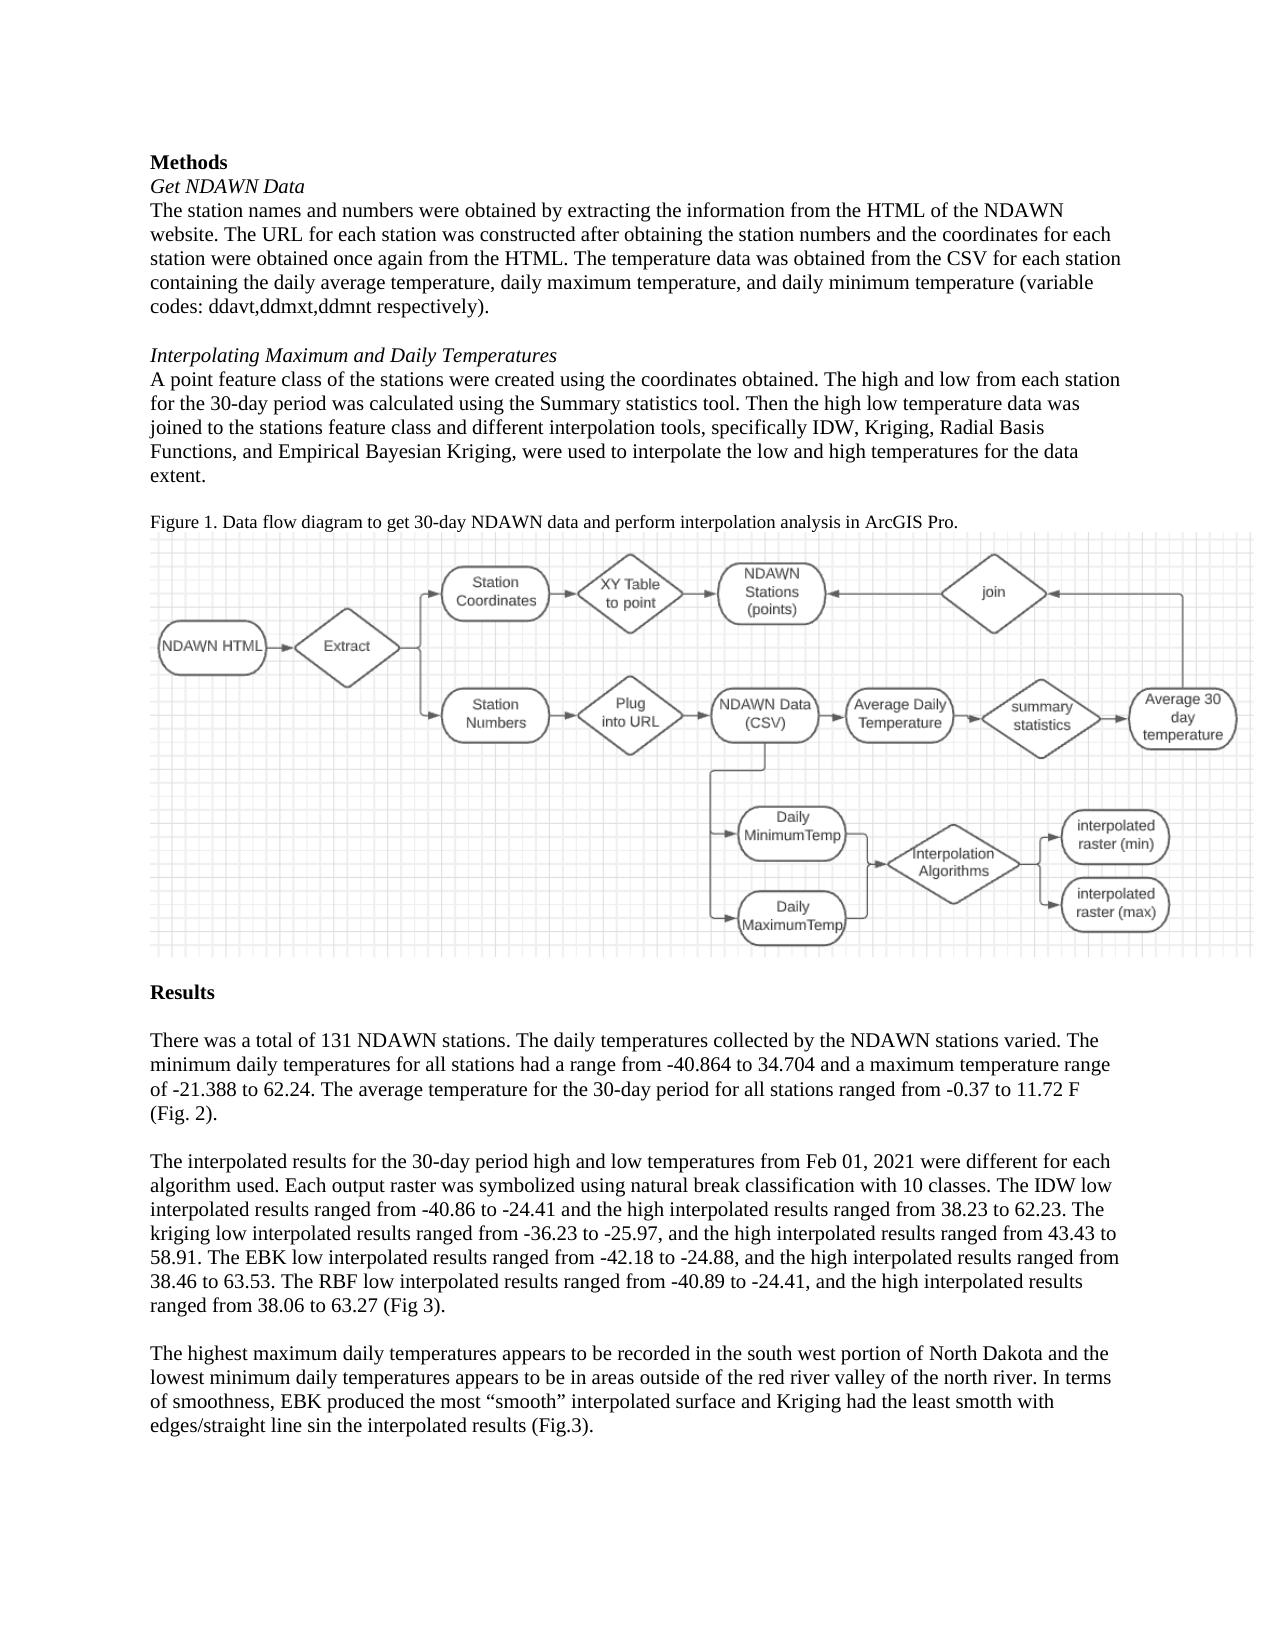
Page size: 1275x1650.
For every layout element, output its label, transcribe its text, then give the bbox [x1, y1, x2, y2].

text The interpolated results for the 30-day period high and low temperatures from Feb 01, 2021 were different for each algorithm used. Each output raster was symbolized using natural break classification with 10 classes. The IDW low interpolated results ranged from -40.86 to -24.41 and the high interpolated results ranged from 38.23 to 62.23. The kriging low interpolated results ranged from -36.23 to -25.97, and the high interpolated results ranged from 43.43 to 58.91. The EBK low interpolated results ranged from -42.18 to -24.88, and the high interpolated results ranged from 38.46 to 63.53. The RBF low interpolated results ranged from -40.89 to -24.41, and the high interpolated results ranged from 38.06 to 63.27 (Fig 3). [150, 1149, 1125, 1317]
text Interpolating Maximum and Daily Temperatures [150, 342, 1125, 367]
text Get NDAWN Data [150, 174, 1125, 198]
text Results [150, 980, 1125, 1004]
text The highest maximum daily temperatures appears to be recorded in the south west portion of North Dakota and the lowest minimum daily temperatures appears to be in areas outside of the red river valley of the north river. In terms of smoothness, EBK produced the most “smooth” interpolated surface and Kriging had the least smotth with edges/straight line sin the interpolated results (Fig.3). [150, 1341, 1125, 1437]
text The station names and numbers were obtained by extracting the information from the HTML of the NDAWN website. The URL for each station was constructed after obtaining the station numbers and the coordinates for each station were obtained once again from the HTML. The temperature data was obtained from the CSV for each station containing the daily average temperature, daily maximum temperature, and daily minimum temperature (variable codes: ddavt,ddmxt,ddmnt respectively). [150, 198, 1125, 318]
text A point feature class of the stations were created using the coordinates obtained. The high and low from each station for the 30-day period was calculated using the Summary statistics tool. Then the high low temperature data was joined to the stations feature class and different interpolation tools, specifically IDW, Kriging, Radial Basis Functions, and Empirical Bayesian Kriging, were used to interpolate the low and high temperatures for the data extent. [150, 367, 1125, 487]
text Figure 1. Data flow diagram to get 30-day NDAWN data and perform interpolation analysis in ArcGIS Pro. [150, 511, 1125, 532]
picture [150, 532, 1254, 957]
text Methods [150, 150, 1125, 174]
text There was a total of 131 NDAWN stations. The daily temperatures collected by the NDAWN stations varied. The minimum daily temperatures for all stations had a range from -40.864 to 34.704 and a maximum temperature range of -21.388 to 62.24. The average temperature for the 30-day period for all stations ranged from -0.37 to 11.72 F (Fig. 2). [150, 1028, 1125, 1124]
